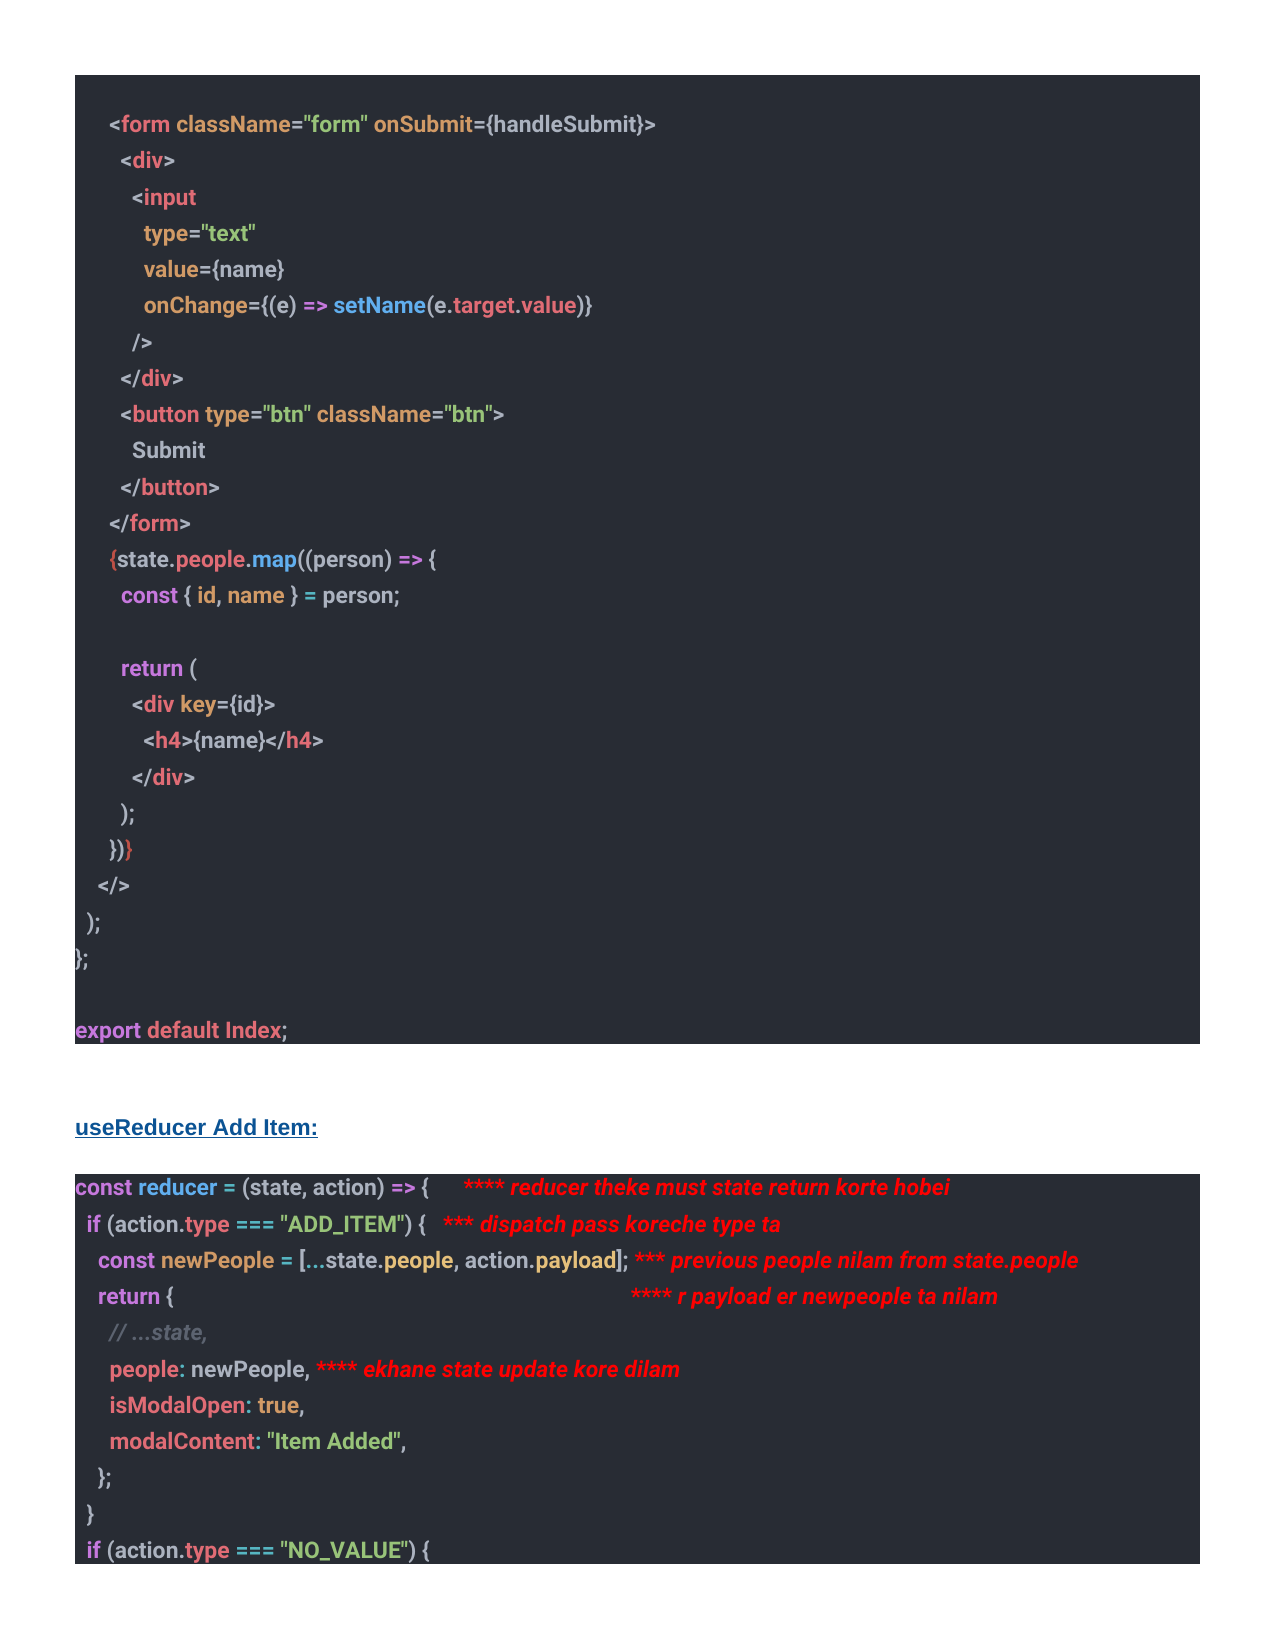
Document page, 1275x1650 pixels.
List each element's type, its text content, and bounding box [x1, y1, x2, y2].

text })} [75, 836, 1200, 863]
text if (action.type === "ADD_ITEM") { *** dispatch pass koreche type ta [75, 1211, 1200, 1238]
text modalContent: "Item Added", [75, 1428, 1200, 1455]
text <div key={id}> [75, 691, 1200, 718]
text <form className="form" onSubmit={handleSubmit}> [75, 111, 1200, 138]
text {state.people.map((person) => { [75, 546, 1200, 573]
text } [75, 1501, 1200, 1528]
text value={name} [75, 256, 1200, 283]
text onChange={(e) => setName(e.target.value)} [75, 292, 1200, 319]
text /> [75, 329, 1200, 356]
text </button> [75, 474, 1200, 501]
text <button type="btn" className="btn"> [75, 401, 1200, 428]
text type="text" [75, 220, 1200, 247]
text }; [75, 945, 1200, 972]
text </> [75, 872, 1200, 899]
text </form> [75, 510, 1200, 537]
text ); [75, 909, 1200, 936]
text </div> [75, 764, 1200, 791]
text <div> [75, 147, 1200, 174]
text const newPeople = [...state.people, action.payload]; *** previous people nilam from state.people [75, 1247, 1200, 1274]
text </div> [75, 365, 1200, 392]
text <input [75, 184, 1200, 211]
text const reducer = (state, action) => { **** reducer theke must state return korte hobei [75, 1174, 1200, 1201]
text isModalOpen: true, [75, 1392, 1200, 1419]
text <h4>{name}</h4> [75, 727, 1200, 754]
text export default Index; [75, 1017, 1200, 1044]
text return ( [75, 655, 1200, 682]
text }; [75, 1464, 1200, 1491]
text const { id, name } = person; [75, 582, 1200, 609]
text if (action.type === "NO_VALUE") { [75, 1537, 1200, 1564]
text people: newPeople, **** ekhane state update kore dilam [75, 1356, 1200, 1383]
text // ...state, [75, 1319, 1200, 1346]
text Submit [75, 437, 1200, 464]
text return { **** r payload er newpeople ta nilam [75, 1283, 1200, 1310]
text ); [75, 800, 1200, 827]
text useReducer Add Item: [75, 1114, 1200, 1141]
